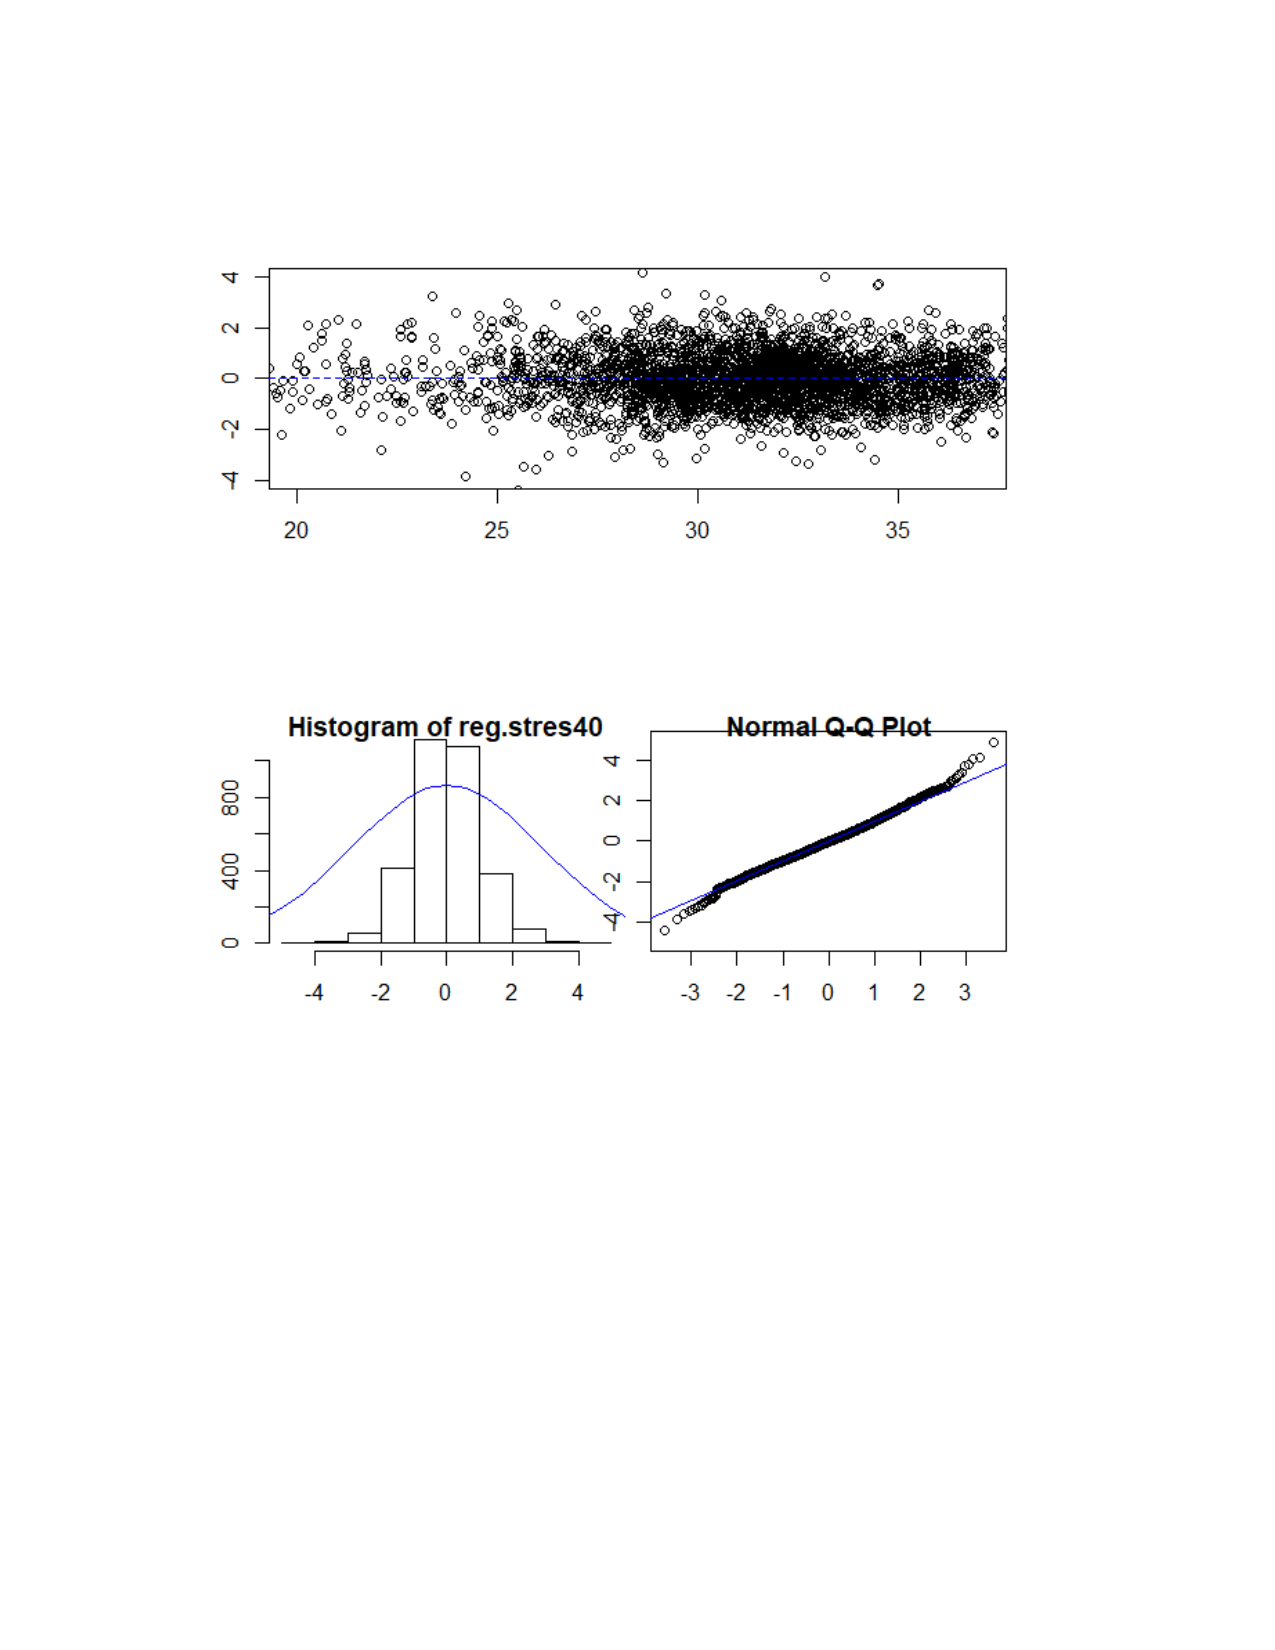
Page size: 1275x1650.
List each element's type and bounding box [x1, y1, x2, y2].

picture [150, 150, 1125, 609]
picture [150, 612, 1125, 1071]
